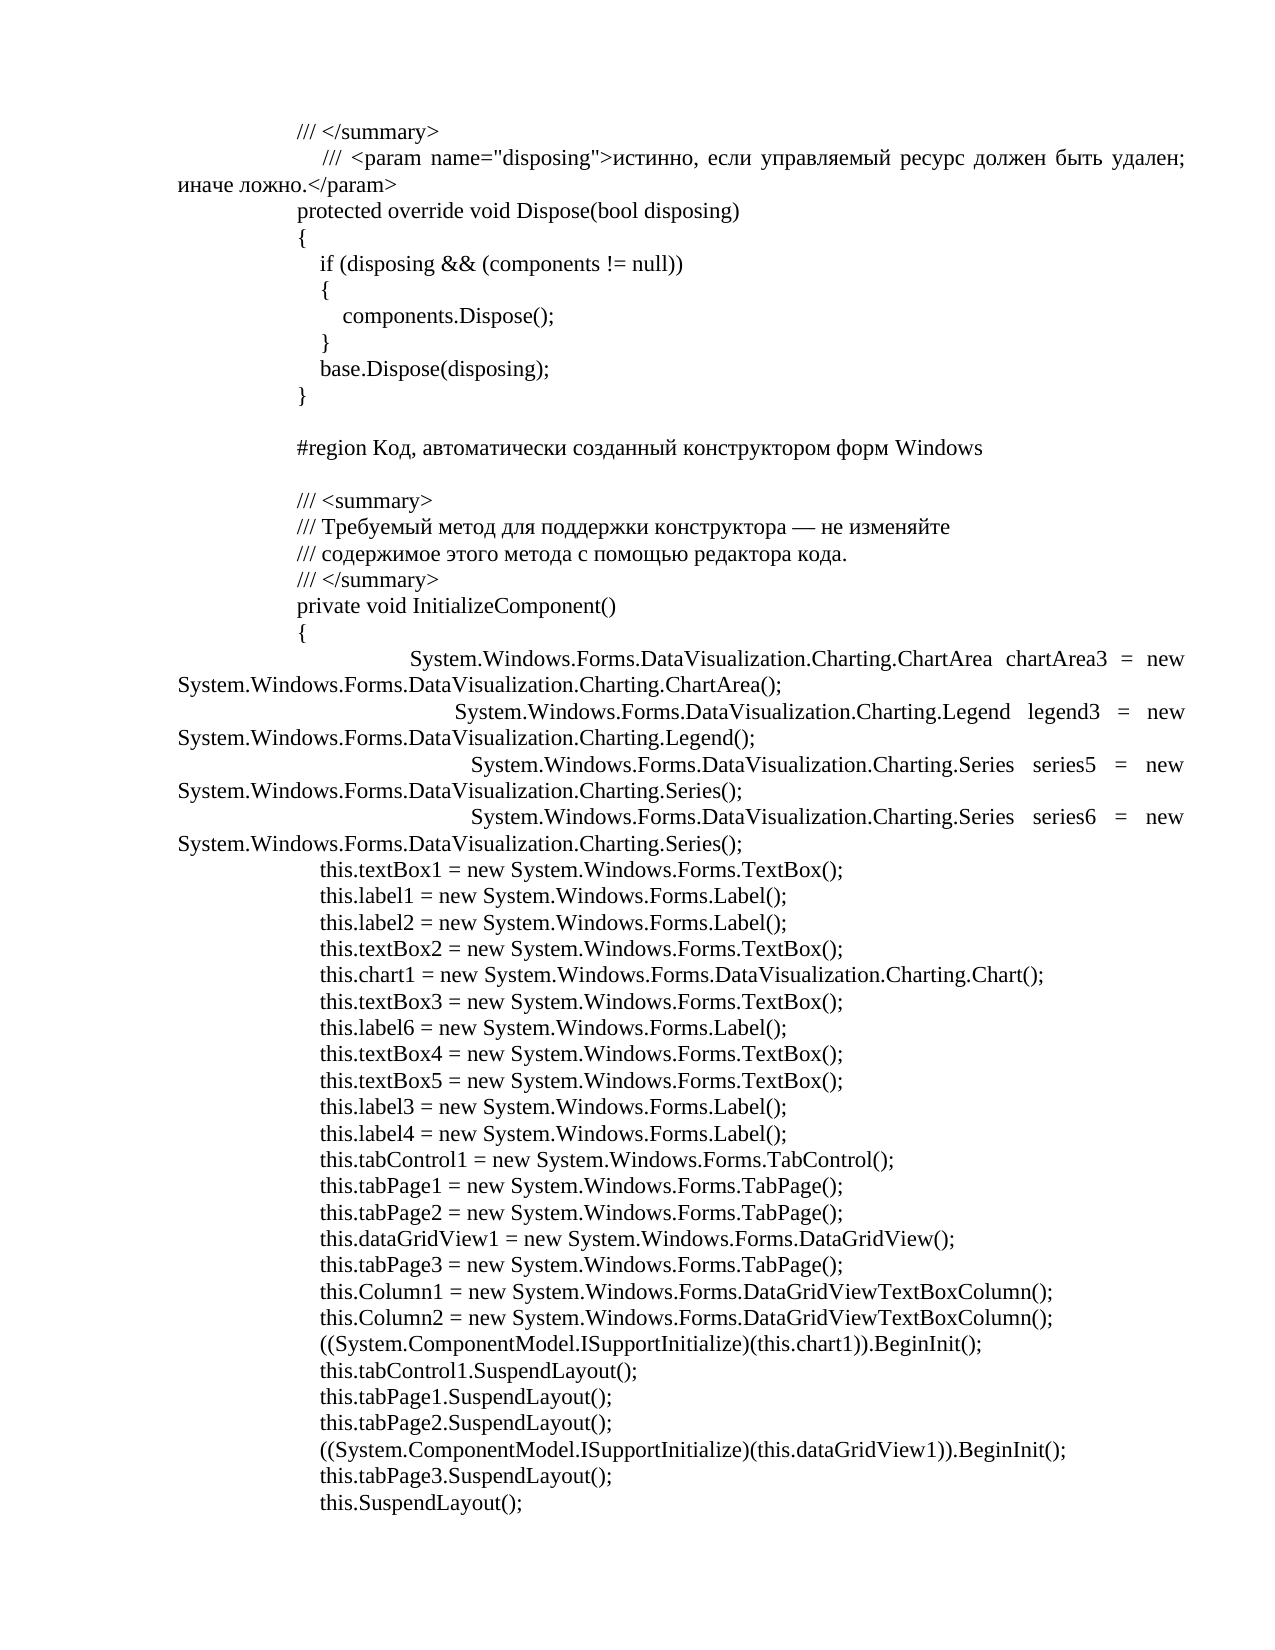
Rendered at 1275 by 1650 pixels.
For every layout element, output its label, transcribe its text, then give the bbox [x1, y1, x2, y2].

text components.Dispose(); [177, 303, 1186, 329]
text { [177, 619, 1186, 645]
text } [177, 329, 1186, 355]
text this.label4 = new System.Windows.Forms.Label(); [177, 1119, 1186, 1146]
text System.Windows.Forms.DataVisualization.Charting.Legend legend3 = new System.Windows.Forms.DataVisualization.Charting.Legend(); [177, 698, 1186, 751]
text this.Column1 = new System.Windows.Forms.DataGridViewTextBoxColumn(); [177, 1278, 1186, 1304]
text this.textBox3 = new System.Windows.Forms.TextBox(); [177, 988, 1186, 1014]
text private void InitializeComponent() [177, 592, 1186, 619]
text this.tabControl1 = new System.Windows.Forms.TabControl(); [177, 1146, 1186, 1172]
text /// <param name="disposing">истинно, если управляемый ресурс должен быть удален; иначе ложно.</param> [177, 144, 1186, 197]
text this.chart1 = new System.Windows.Forms.DataVisualization.Charting.Chart(); [177, 961, 1186, 988]
text /// содержимое этого метода с помощью редактора кода. [177, 540, 1186, 566]
text { [177, 223, 1186, 250]
text this.tabPage1.SuspendLayout(); [177, 1383, 1186, 1409]
text { [177, 276, 1186, 303]
text #region Код, автоматически созданный конструктором форм Windows [177, 434, 1186, 461]
text this.tabPage2.SuspendLayout(); [177, 1409, 1186, 1436]
text this.dataGridView1 = new System.Windows.Forms.DataGridView(); [177, 1225, 1186, 1251]
text ((System.ComponentModel.ISupportInitialize)(this.chart1)).BeginInit(); [177, 1330, 1186, 1357]
text this.tabPage1 = new System.Windows.Forms.TabPage(); [177, 1172, 1186, 1199]
text protected override void Dispose(bool disposing) [177, 197, 1186, 223]
text System.Windows.Forms.DataVisualization.Charting.Series series5 = new System.Windows.Forms.DataVisualization.Charting.Series(); [177, 751, 1186, 803]
text this.textBox2 = new System.Windows.Forms.TextBox(); [177, 935, 1186, 961]
text System.Windows.Forms.DataVisualization.Charting.ChartArea chartArea3 = new System.Windows.Forms.DataVisualization.Charting.ChartArea(); [177, 645, 1186, 698]
text this.label3 = new System.Windows.Forms.Label(); [177, 1093, 1186, 1119]
text if (disposing && (components != null)) [177, 250, 1186, 276]
text this.SuspendLayout(); [177, 1488, 1186, 1515]
text this.tabPage3 = new System.Windows.Forms.TabPage(); [177, 1251, 1186, 1278]
text this.tabPage3.SuspendLayout(); [177, 1462, 1186, 1488]
text /// </summary> [177, 566, 1186, 592]
text /// </summary> [177, 118, 1186, 144]
text } [177, 382, 1186, 408]
text ((System.ComponentModel.ISupportInitialize)(this.dataGridView1)).BeginInit(); [177, 1436, 1186, 1462]
text this.Column2 = new System.Windows.Forms.DataGridViewTextBoxColumn(); [177, 1304, 1186, 1330]
text this.textBox4 = new System.Windows.Forms.TextBox(); [177, 1041, 1186, 1067]
text /// <summary> [177, 487, 1186, 513]
text this.textBox5 = new System.Windows.Forms.TextBox(); [177, 1067, 1186, 1093]
text /// Требуемый метод для поддержки конструктора — не изменяйте [177, 513, 1186, 540]
text this.textBox1 = new System.Windows.Forms.TextBox(); [177, 856, 1186, 882]
text this.tabPage2 = new System.Windows.Forms.TabPage(); [177, 1199, 1186, 1225]
text this.label6 = new System.Windows.Forms.Label(); [177, 1014, 1186, 1041]
text this.tabControl1.SuspendLayout(); [177, 1357, 1186, 1383]
text base.Dispose(disposing); [177, 355, 1186, 382]
text this.label2 = new System.Windows.Forms.Label(); [177, 909, 1186, 935]
text this.label1 = new System.Windows.Forms.Label(); [177, 882, 1186, 909]
text System.Windows.Forms.DataVisualization.Charting.Series series6 = new System.Windows.Forms.DataVisualization.Charting.Series(); [177, 803, 1186, 856]
